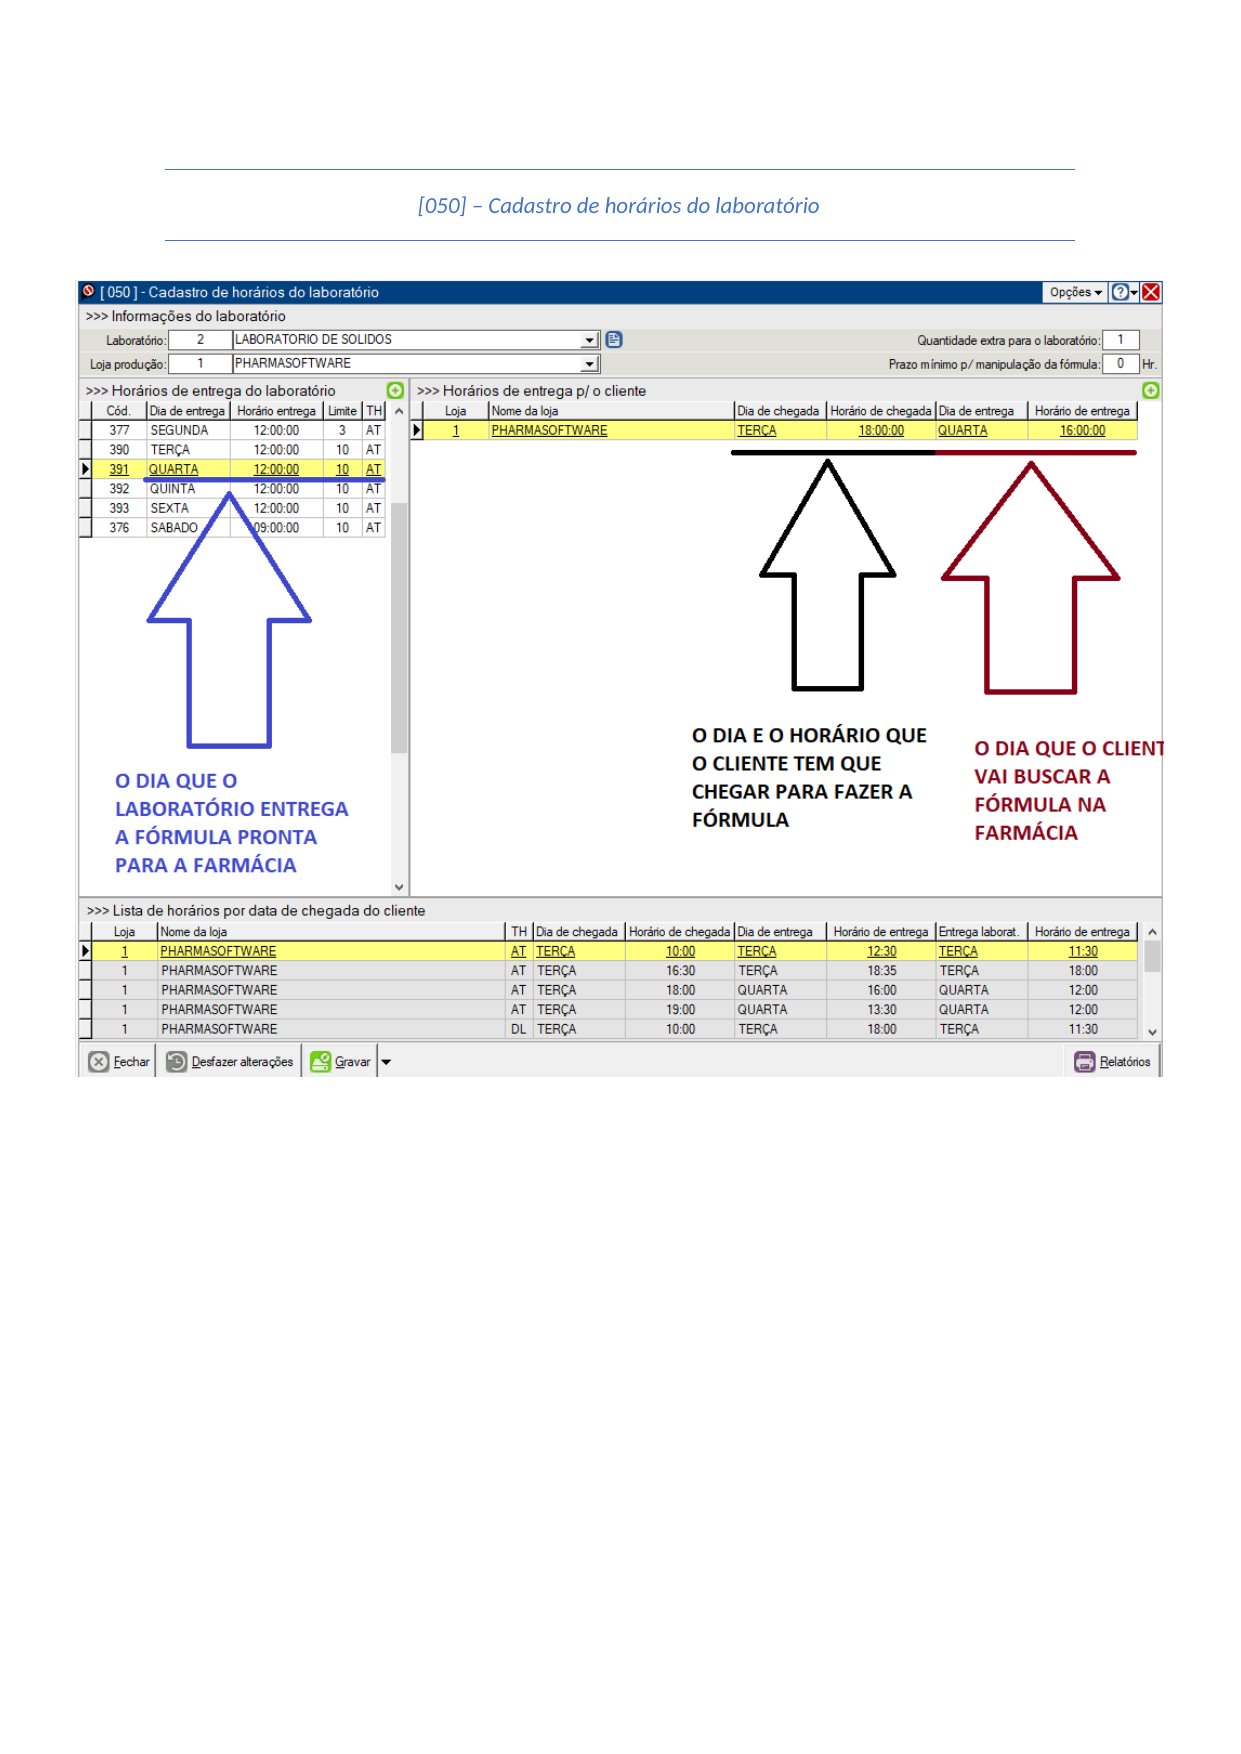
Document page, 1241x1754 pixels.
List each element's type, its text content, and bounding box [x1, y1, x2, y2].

picture [75, 280, 1164, 1077]
text [050] – Cadastro de horários do laboratório [165, 170, 1075, 240]
